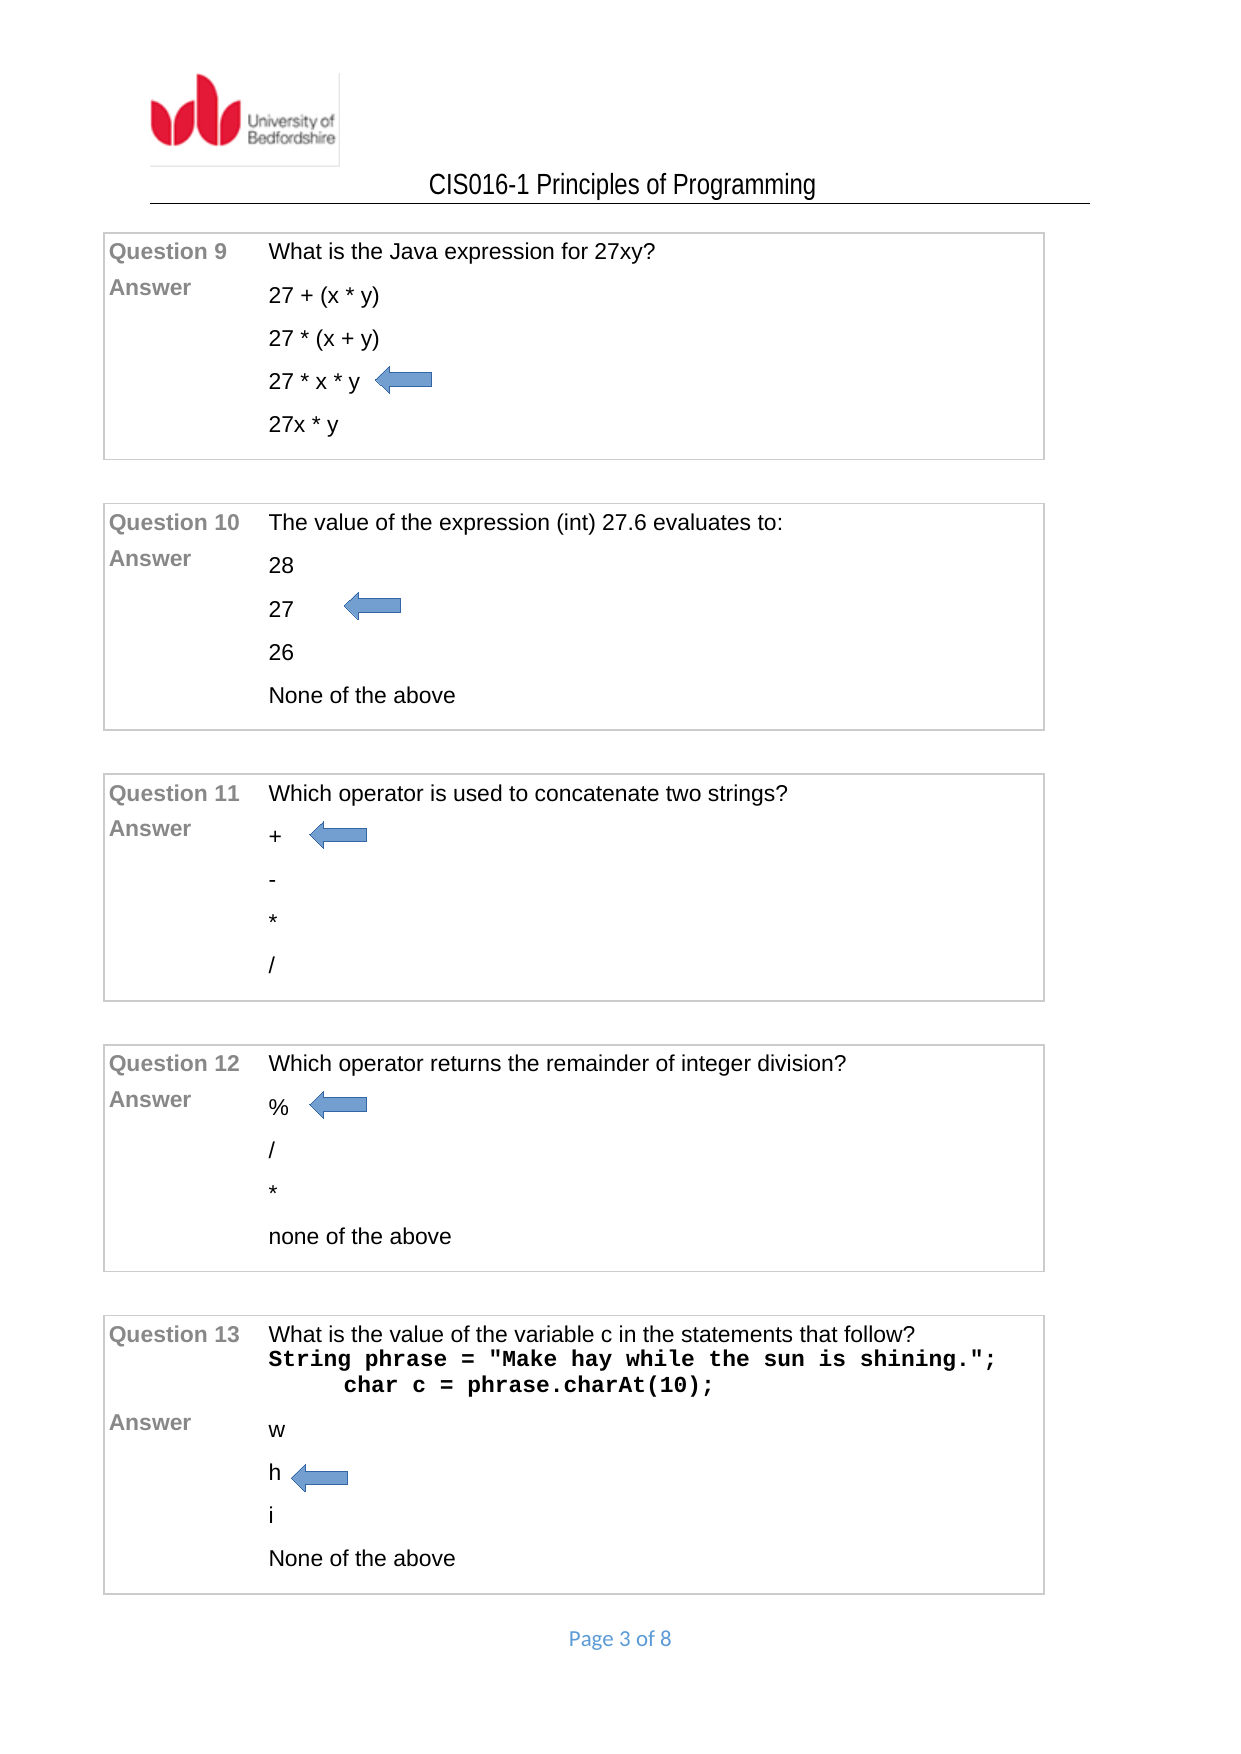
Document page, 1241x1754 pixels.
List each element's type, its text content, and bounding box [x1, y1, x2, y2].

table_cell Answer [105, 1404, 264, 1593]
picture [150, 73, 341, 168]
table_header Which operator is used to concatenate two strings? [264, 775, 1043, 811]
table_cell w h i None of the above [264, 1404, 1043, 1593]
table_header Question 10 [105, 504, 264, 540]
table_cell Answer [105, 1081, 264, 1271]
table_header What is the value of the variable c in the statements that follow? String phrase = "Make hay while the sun is shining."; char c = phrase.charAt(10); [264, 1316, 1043, 1404]
table_header Question 13 [105, 1316, 264, 1404]
table_cell % / * none of the above [264, 1081, 1043, 1271]
table_header Question 9 [105, 234, 264, 269]
table_cell Answer [105, 811, 264, 1000]
table_cell Answer [105, 540, 264, 729]
table_cell 28 27 26 None of the above [264, 540, 1043, 729]
table_cell + - * / [264, 811, 1043, 1000]
table_header Question 12 [105, 1046, 264, 1081]
table_header The value of the expression (int) 27.6 evaluates to: [264, 504, 1043, 540]
table_cell Answer [105, 269, 264, 459]
table_cell 27 + (x * y) 27 * (x + y) 27 * x * y 27x * y [264, 269, 1043, 459]
table_header What is the Java expression for 27xy? [264, 234, 1043, 269]
table_header Question 11 [105, 775, 264, 811]
table_header Which operator returns the remainder of integer division? [264, 1046, 1043, 1081]
